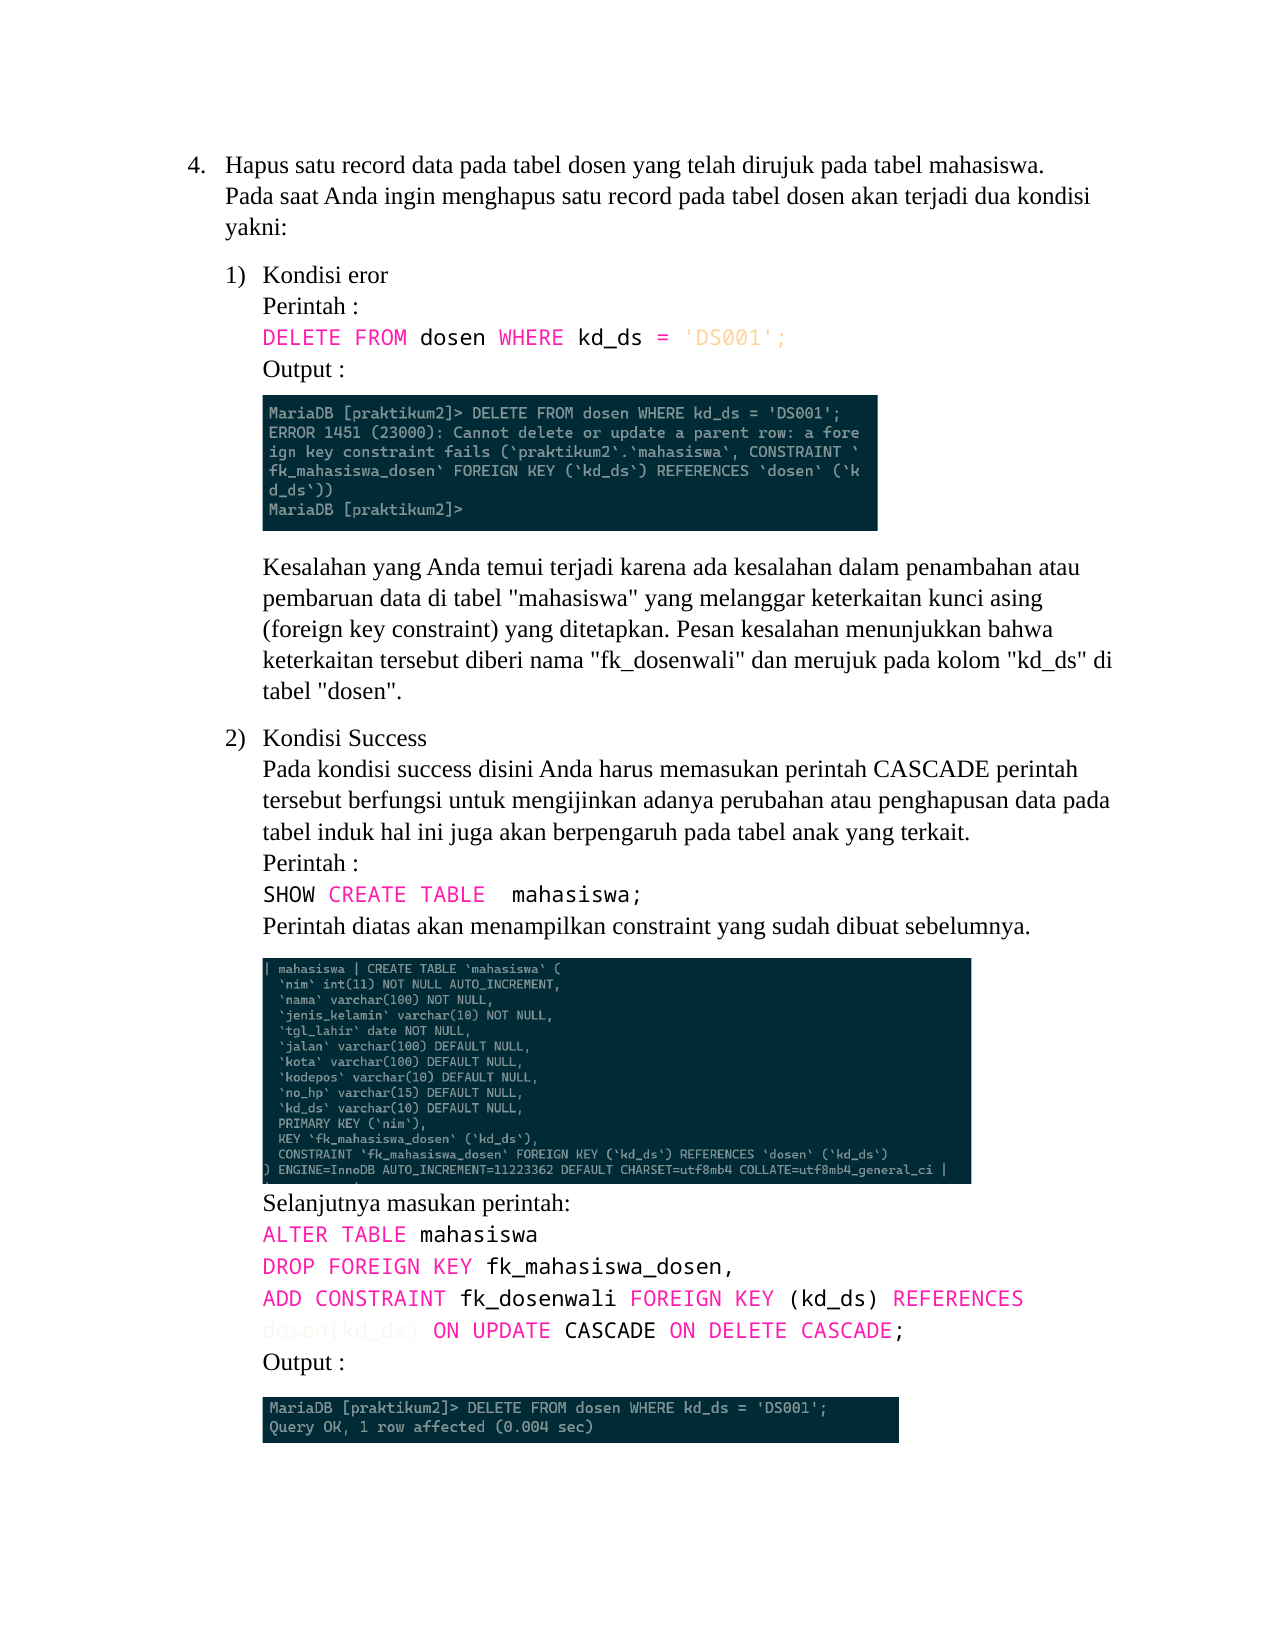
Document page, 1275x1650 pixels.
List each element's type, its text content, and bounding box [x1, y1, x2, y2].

picture [326, 504, 331, 514]
picture [686, 466, 691, 475]
list Perintah : [262, 848, 1125, 876]
picture [495, 980, 500, 988]
picture [667, 466, 672, 475]
picture [677, 466, 682, 475]
picture [496, 1403, 501, 1412]
picture [495, 1042, 500, 1050]
list Output : [262, 354, 1125, 383]
picture [492, 408, 498, 418]
picture [270, 504, 277, 514]
picture [766, 447, 772, 456]
list Kondisi eror [225, 260, 1125, 288]
picture [475, 1403, 483, 1412]
picture [427, 411, 434, 418]
text Pada saat Anda ingin menghapus satu record pada tabel dosen akan terjadi dua kondisi yakni: [225, 181, 1125, 241]
list DELETE FROM dosen WHERE kd_ds = 'DS001'; [262, 322, 1125, 352]
list SHOW CREATE TABLE mahasiswa; [262, 879, 1125, 908]
picture [503, 1104, 515, 1112]
picture [541, 1422, 547, 1431]
picture [520, 408, 526, 418]
picture [413, 980, 418, 988]
list Perintah : [262, 291, 1125, 319]
picture [307, 427, 312, 437]
picture [540, 980, 545, 988]
picture [824, 429, 830, 437]
picture [344, 1119, 351, 1127]
list Pada kondisi success disini Anda harus memasukan perintah CASCADE perintah tersebut berfungsi untuk mengijinkan adanya perubahan atau penghapusan data pada tabel induk hal ini juga akan berpengaruh pada tabel anak yang terkait. [262, 754, 1125, 845]
list ALTER TABLE mahasiswa [262, 1219, 1125, 1249]
picture [390, 409, 397, 418]
picture [726, 1150, 733, 1158]
picture [298, 411, 304, 418]
picture [331, 1422, 339, 1431]
list Selanjutnya masukan perintah: [262, 942, 1125, 1217]
picture [547, 408, 552, 418]
picture [292, 1150, 299, 1158]
picture [270, 408, 277, 418]
picture [778, 431, 785, 437]
picture [406, 1027, 413, 1034]
list Perintah diatas akan menampilkan constraint yang sudah dibuat sebelumnya. [262, 911, 1125, 939]
picture [384, 980, 391, 988]
picture [677, 408, 683, 418]
picture [409, 504, 414, 514]
list Kondisi Success [225, 723, 1125, 752]
picture [732, 466, 737, 475]
picture [704, 466, 709, 475]
picture [503, 1073, 510, 1081]
picture [287, 1166, 294, 1173]
picture [483, 466, 488, 475]
list DROP FOREIGN KEY fk_mahasiswa_dosen, [262, 1251, 1125, 1281]
picture [346, 406, 350, 420]
picture [514, 1403, 519, 1412]
picture [704, 450, 711, 456]
picture [560, 1150, 567, 1158]
picture [339, 1150, 344, 1158]
picture [538, 466, 543, 475]
picture [667, 1403, 672, 1412]
picture [667, 408, 672, 418]
picture [658, 408, 664, 418]
list Output : [262, 1347, 1125, 1376]
picture [346, 502, 350, 516]
picture [649, 1403, 654, 1412]
picture [501, 408, 508, 418]
picture [816, 408, 821, 418]
picture [381, 504, 386, 514]
picture [525, 980, 533, 988]
picture [483, 408, 489, 418]
picture [640, 411, 646, 418]
picture [778, 408, 783, 418]
subtitle Hapus satu record data pada tabel dosen yang telah dirujuk pada tabel mahasiswa. [187, 150, 1125, 179]
picture [529, 466, 534, 475]
list ADD CONSTRAINT fk_dosenwali FOREIGN KEY (kd_ds) REFERENCES dosen(kd_ds) ON UPDATE CASCADE ON DELETE CASCADE; [262, 1283, 1125, 1345]
picture [507, 466, 513, 475]
picture [270, 427, 277, 437]
picture [326, 408, 331, 418]
